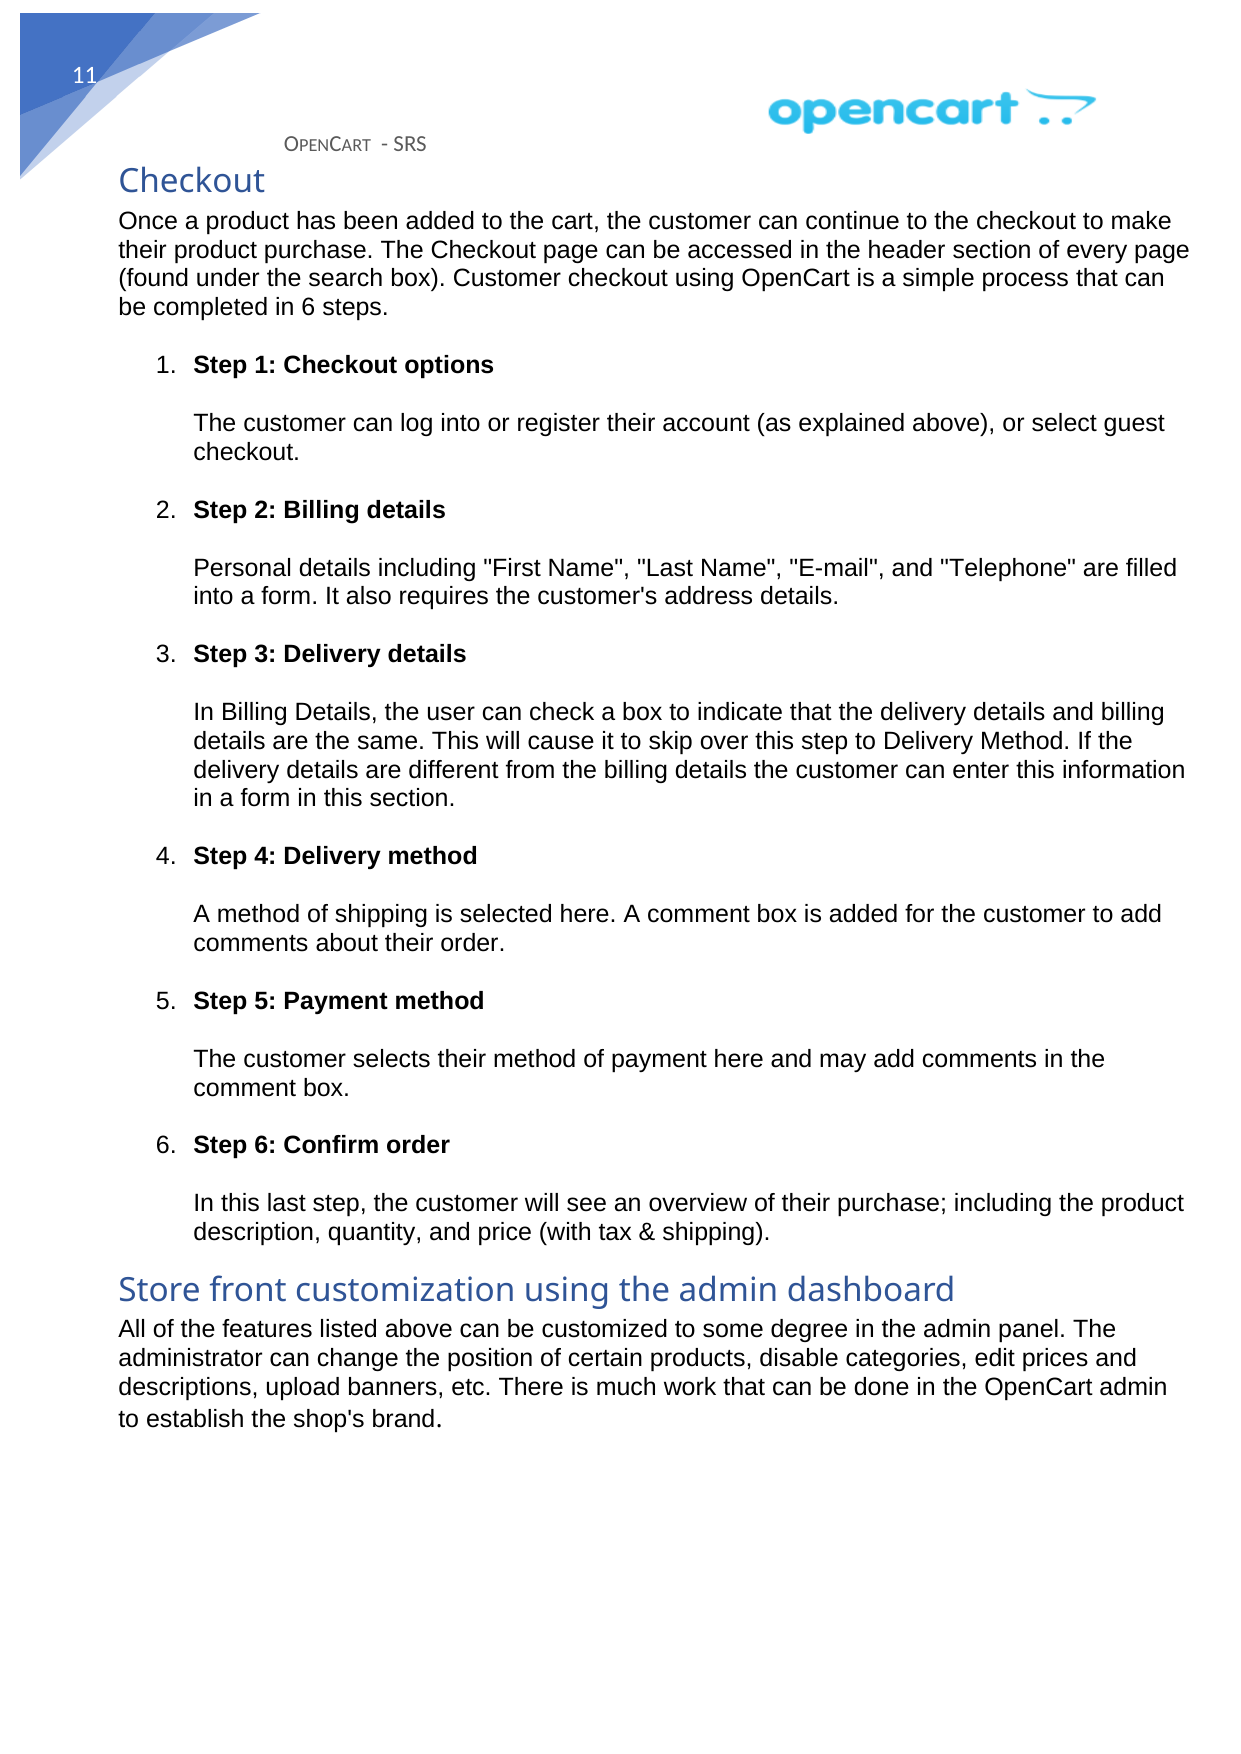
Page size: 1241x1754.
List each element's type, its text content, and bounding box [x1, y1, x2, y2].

list Step 1: Checkout options [156, 350, 1196, 379]
list Step 2: Billing details [156, 494, 1196, 523]
picture [18, 12, 261, 181]
text Personal details including "First Name", "Last Name", "E-mail", and "Telephone" are filled into a form. It also requires the customer's address details. [193, 552, 1196, 610]
text All of the features listed above can be customized to some degree in the admin panel. The administrator can change the position of certain products, disable categories, edit prices and descriptions, upload banners, etc. There is much work that can be done in the OpenCart admin to establish the shop's brand. [118, 1314, 1196, 1435]
picture [752, 73, 1123, 152]
text The customer can log into or register their account (as explained above), or select guest checkout. [193, 408, 1196, 465]
text Once a product has been added to the cart, the customer can continue to the checkout to make their product purchase. The Checkout page can be accessed in the header section of every page (found under the search box). Customer checkout using OpenCart is a simple process that can be completed in 6 steps. [118, 206, 1196, 321]
subtitle Checkout [118, 157, 1196, 202]
text The customer selects their method of payment here and may add comments in the comment box. [193, 1044, 1196, 1101]
text In Billing Details, the user can check a box to indicate that the delivery details and billing details are the same. This will cause it to skip over this step to Delivery Method. If the delivery details are different from the billing details the customer can enter this information in a form in this section. [193, 697, 1196, 812]
text In this last step, the customer will see an overview of their purchase; including the product description, quantity, and price (with tax & shipping). [193, 1188, 1196, 1246]
text A method of shipping is selected here. A comment box is added for the customer to add comments about their order. [193, 899, 1196, 957]
list Step 6: Confirm order [156, 1130, 1196, 1159]
list Step 4: Delivery method [156, 841, 1196, 870]
subtitle Store front customization using the admin dashboard [118, 1265, 1196, 1311]
list Step 3: Delivery details [156, 639, 1196, 668]
list Step 5: Payment method [156, 986, 1196, 1014]
